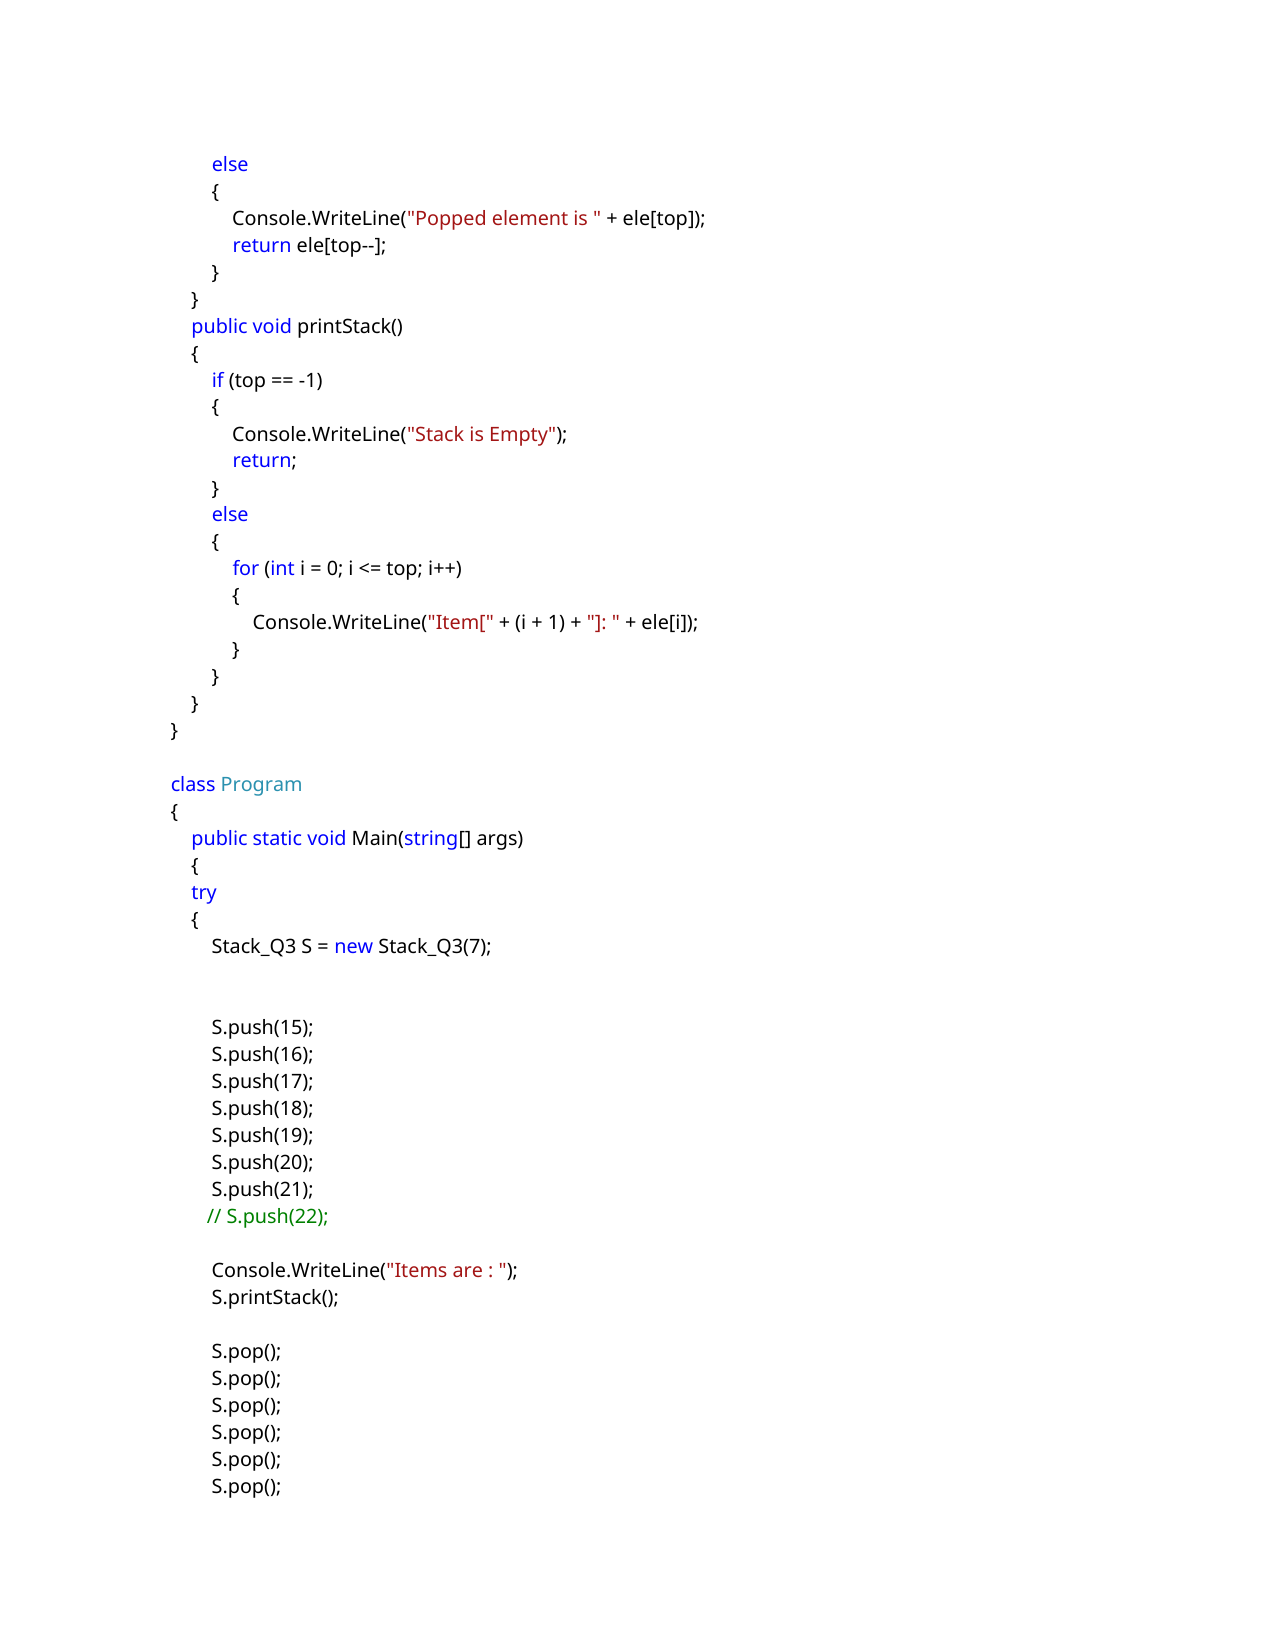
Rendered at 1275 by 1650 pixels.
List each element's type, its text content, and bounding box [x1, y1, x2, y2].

text class Program [150, 771, 1125, 797]
text S.push(18); [150, 1094, 1125, 1121]
text S.push(19); [150, 1121, 1125, 1148]
text return ele[top--]; [150, 231, 1125, 258]
text { [150, 582, 1125, 609]
text S.push(17); [150, 1067, 1125, 1094]
text Console.WriteLine("Items are : "); [150, 1256, 1125, 1283]
text } [150, 636, 1125, 663]
text { [150, 177, 1125, 204]
text else [150, 150, 1125, 177]
text S.pop(); [150, 1364, 1125, 1391]
text for (int i = 0; i <= top; i++) [150, 555, 1125, 582]
text return; [150, 447, 1125, 474]
text { [150, 851, 1125, 878]
text Console.WriteLine("Stack is Empty"); [150, 420, 1125, 447]
text } [150, 717, 1125, 743]
text S.push(16); [150, 1040, 1125, 1067]
text } [150, 689, 1125, 717]
text // S.push(22); [150, 1202, 1125, 1229]
text public void printStack() [150, 312, 1125, 339]
text else [150, 501, 1125, 528]
text } [150, 663, 1125, 689]
text S.pop(); [150, 1472, 1125, 1499]
text S.pop(); [150, 1445, 1125, 1472]
text S.pop(); [150, 1418, 1125, 1445]
text S.push(15); [150, 1013, 1125, 1040]
text { [150, 393, 1125, 420]
text public static void Main(string[] args) [150, 824, 1125, 851]
text S.push(21); [150, 1175, 1125, 1202]
text } [150, 258, 1125, 285]
text { [150, 797, 1125, 824]
text Console.WriteLine("Popped element is " + ele[top]); [150, 204, 1125, 231]
text { [150, 339, 1125, 366]
text { [150, 528, 1125, 555]
text } [150, 474, 1125, 501]
text S.printStack(); [150, 1283, 1125, 1310]
text Stack_Q3 S = new Stack_Q3(7); [150, 932, 1125, 959]
text } [150, 285, 1125, 312]
text { [150, 905, 1125, 932]
text S.pop(); [150, 1391, 1125, 1418]
text S.push(20); [150, 1148, 1125, 1175]
text if (top == -1) [150, 366, 1125, 393]
text try [150, 878, 1125, 905]
text S.pop(); [150, 1337, 1125, 1364]
text Console.WriteLine("Item[" + (i + 1) + "]: " + ele[i]); [150, 609, 1125, 636]
